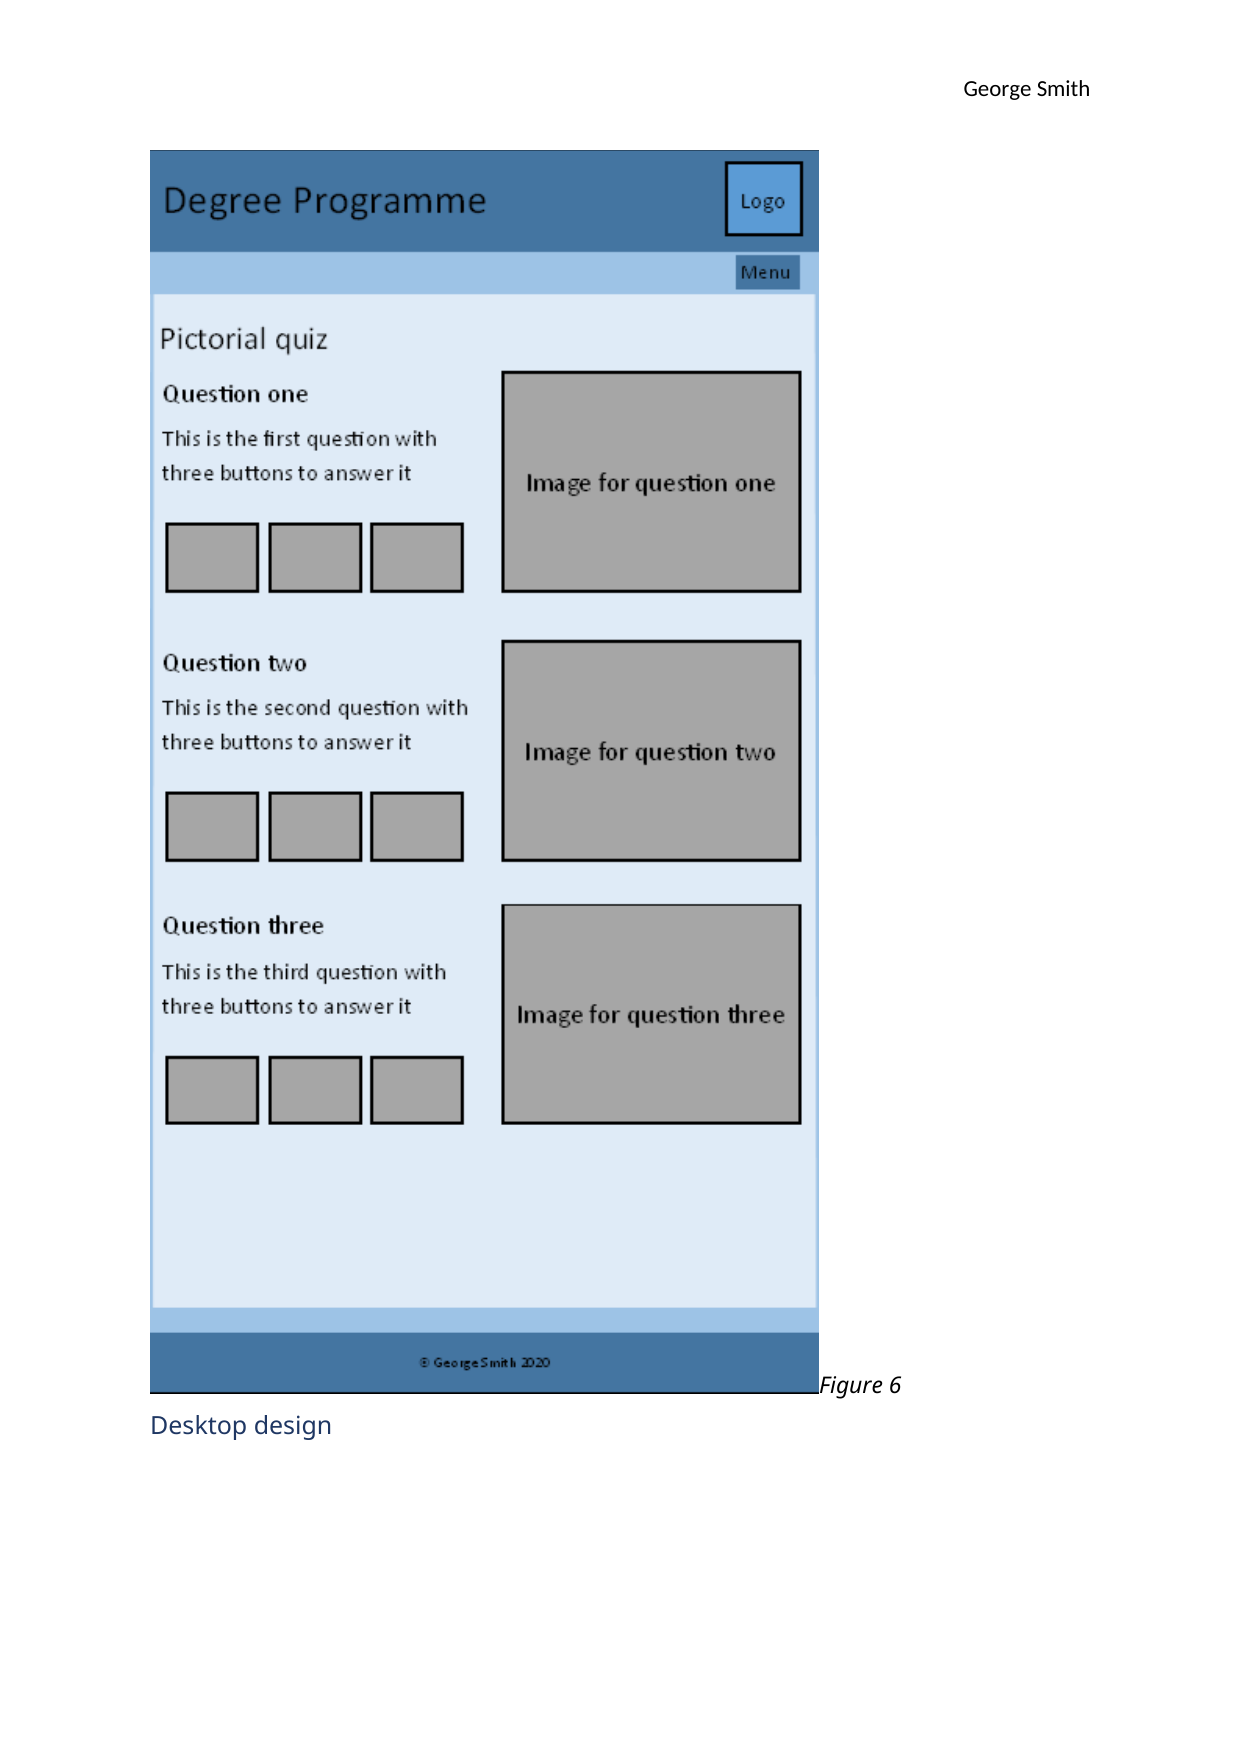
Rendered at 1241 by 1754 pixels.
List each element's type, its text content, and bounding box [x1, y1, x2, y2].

subtitle Desktop design [150, 1407, 1090, 1441]
picture [150, 150, 819, 1394]
